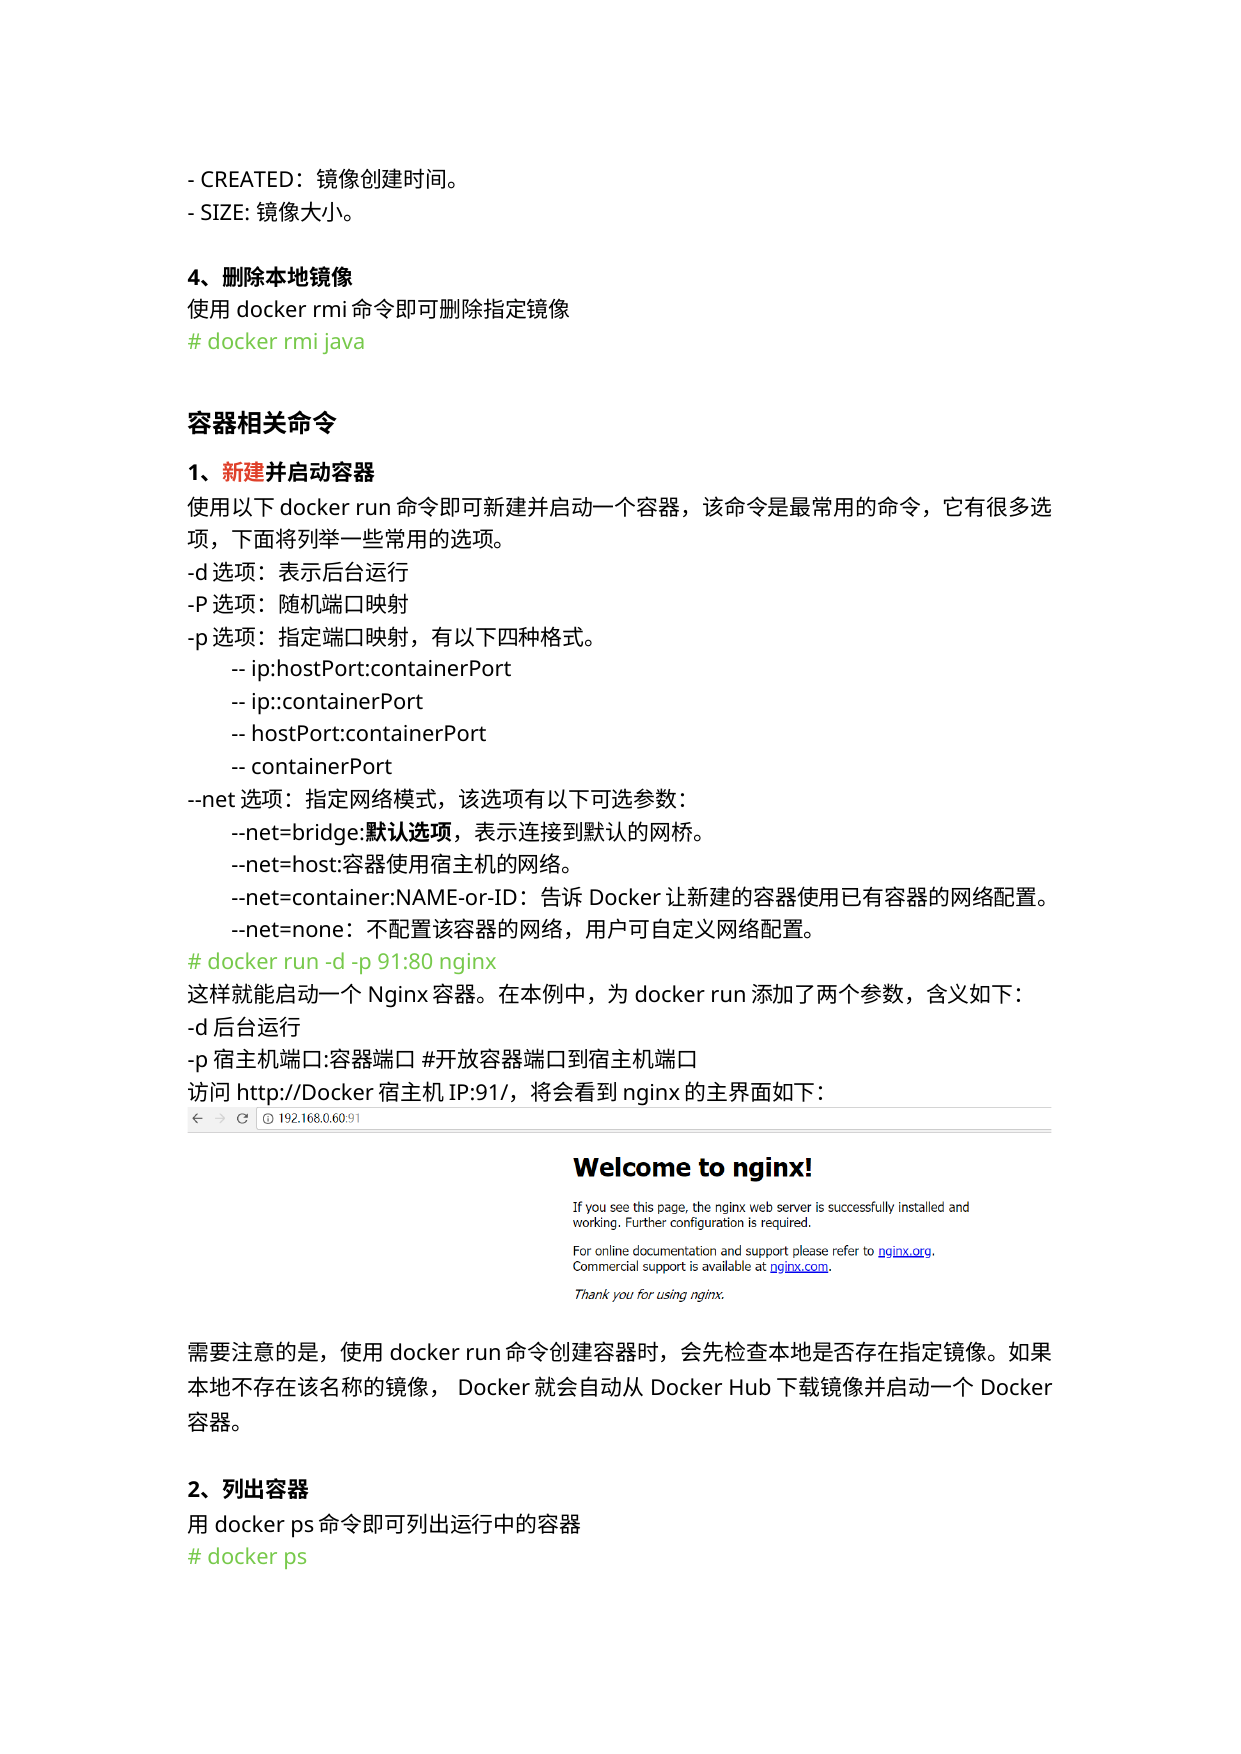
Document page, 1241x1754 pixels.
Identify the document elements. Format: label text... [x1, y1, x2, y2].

subtitle 容器相关命令 [187, 389, 1053, 454]
text -p 宿主机端口:容器端口 #开放容器端口到宿主机端口 [187, 1042, 1053, 1074]
text 4、删除本地镜像 [187, 259, 1053, 292]
picture [187, 1107, 1052, 1331]
text --net=bridge:默认选项，表示连接到默认的网桥。 [187, 814, 1053, 847]
text # docker ps [187, 1539, 1053, 1572]
text --net=container:NAME-or-ID：告诉 Docker让新建的容器使用已有容器的网络配置。 [187, 879, 1053, 912]
text 这样就能启动一个 Nginx容器。在本例中，为 docker run添加了两个参数，含义如下： [187, 977, 1053, 1009]
text 1、新建并启动容器 [187, 454, 1053, 487]
text -- ip::containerPort [231, 684, 1053, 717]
text -d选项：表示后台运行 [187, 554, 1053, 587]
text -P选项：随机端口映射 [187, 587, 1053, 619]
text # docker rmi java [187, 324, 1053, 357]
text # docker run -d -p 91:80 nginx [187, 944, 1053, 977]
text 访问 http://Docker宿主机 IP:91/，将会看到nginx的主界面如下： [187, 1074, 1053, 1107]
text -- ip:hostPort:containerPort [231, 652, 1053, 684]
text --net选项：指定网络模式，该选项有以下可选参数： [187, 782, 1053, 814]
text --net=host:容器使用宿主机的网络。 [187, 847, 1053, 879]
text 需要注意的是，使用 docker run命令创建容器时，会先检查本地是否存在指定镜像。如果本地不存在该名称的镜像， Docker就会自动从 Docker Hub下载镜像并启动一个 Docker容器。 [187, 1334, 1053, 1437]
text - CREATED：镜像创建时间。 [187, 162, 1053, 194]
text -d 后台运行 [187, 1009, 1053, 1042]
text -p选项：指定端口映射，有以下四种格式。 [187, 619, 1053, 652]
text 2、列出容器 [187, 1472, 1053, 1504]
text --net=none：不配置该容器的网络，用户可自定义网络配置。 [187, 912, 1053, 944]
text 使用以下docker run命令即可新建并启动一个容器，该命令是最常用的命令，它有很多选项，下面将列举一些常用的选项。 [187, 489, 1053, 554]
text -- hostPort:containerPort [187, 717, 1053, 749]
text - SIZE: 镜像大小。 [187, 194, 1053, 227]
text 使用 docker rmi命令即可删除指定镜像 [187, 292, 1053, 324]
text 用 docker ps命令即可列出运行中的容器 [187, 1507, 1053, 1539]
text -- containerPort [187, 749, 1053, 782]
